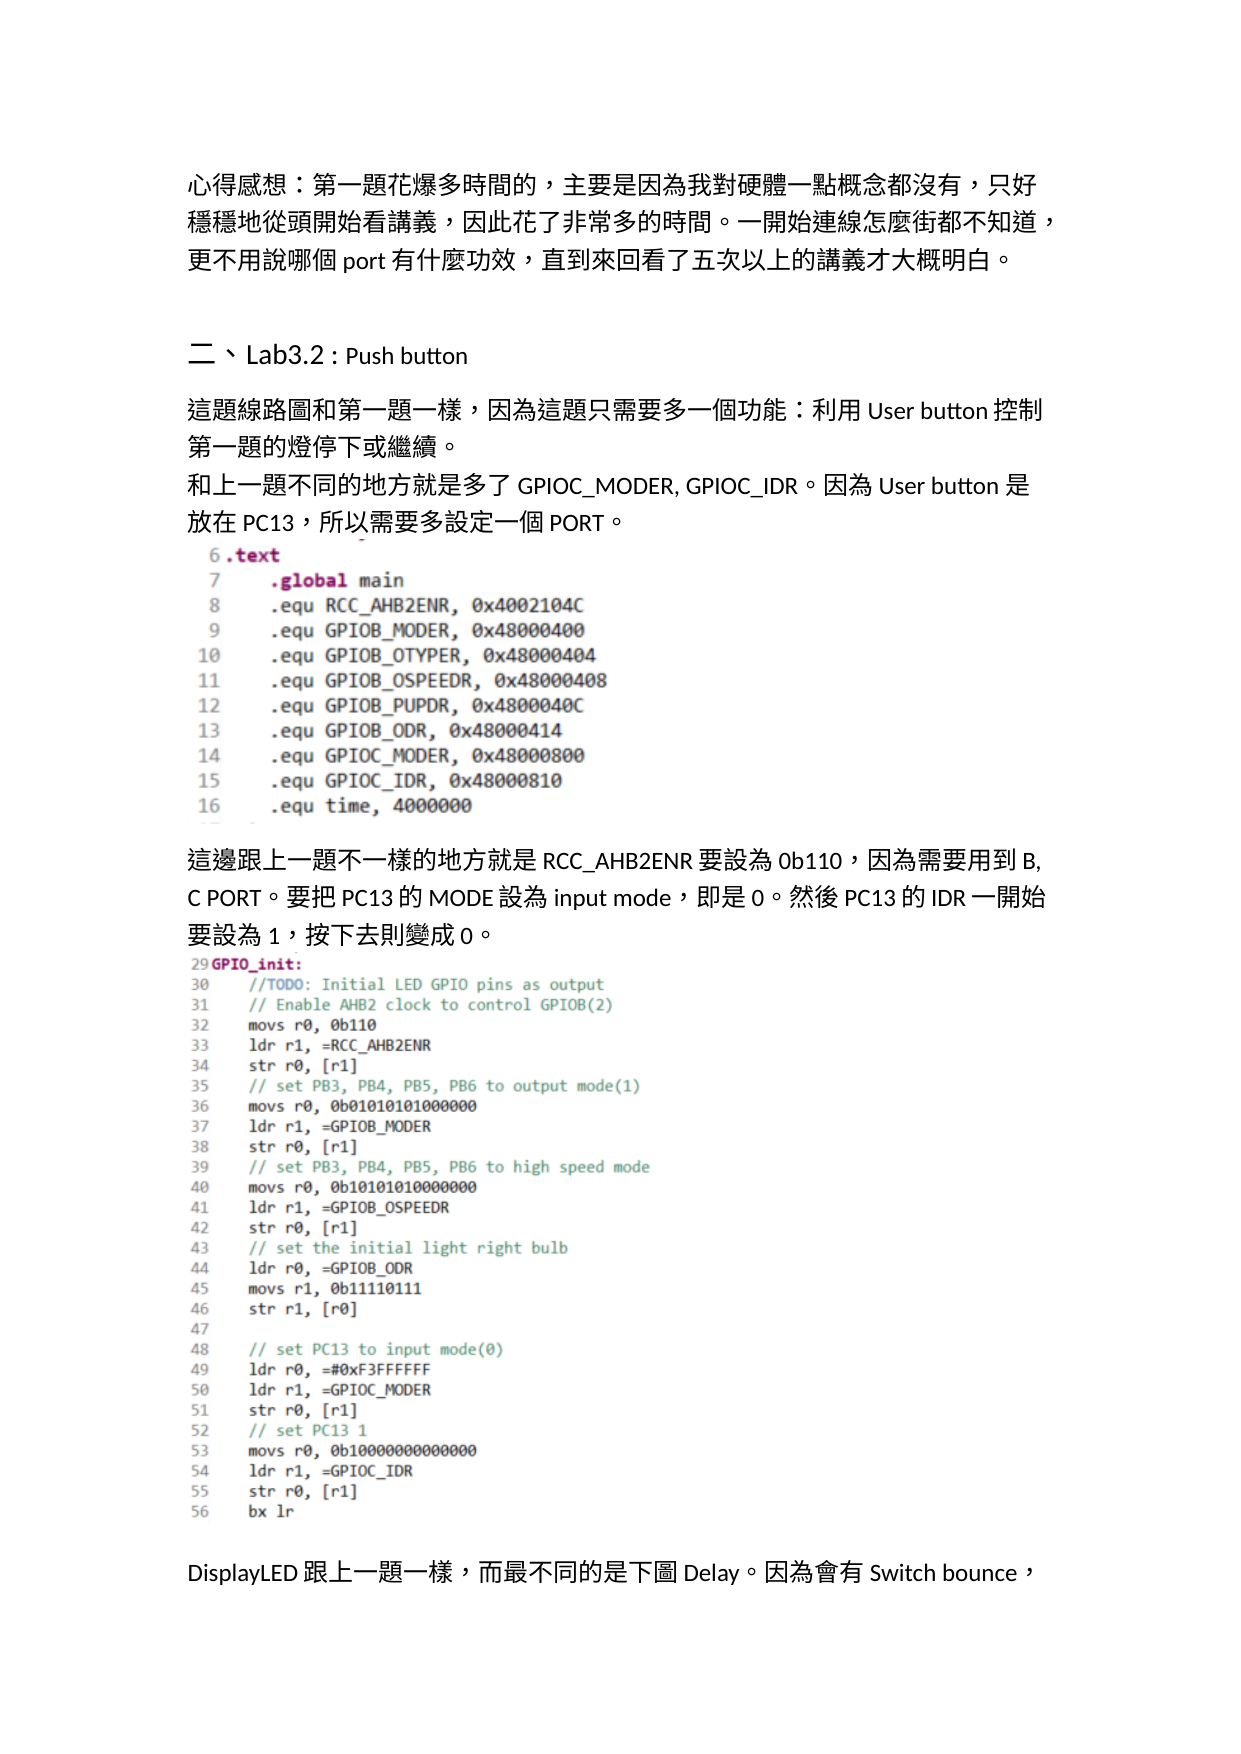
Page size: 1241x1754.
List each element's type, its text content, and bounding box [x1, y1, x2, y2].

text 這題線路圖和第一題一樣，因為這題只需要多一個功能：利用User button控制第一題的燈停下或繼續。 [187, 389, 1053, 464]
picture [187, 539, 663, 824]
picture [187, 952, 673, 1525]
text 和上一題不同的地方就是多了GPIOC_MODER, GPIOC_IDR。因為User button 是放在PC13，所以需要多設定一個PORT。 [187, 464, 1053, 539]
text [187, 1552, 1053, 1589]
text 心得感想：第一題花爆多時間的，主要是因為我對硬體一點概念都沒有，只好穩穩地從頭開始看講義，因此花了非常多的時間。一開始連線怎麼街都不知道，更不用說哪個port有什麼功效，直到來回看了五次以上的講義才大概明白。 [187, 164, 1053, 277]
text 這邊跟上一題不一樣的地方就是RCC_AHB2ENR要設為0b110，因為需要用到B, C PORT。要把PC13的MODE設為input mode，即是0。然後PC13的IDR一開始要設為1，按下去則變成0。 [187, 839, 1053, 952]
text 二、Lab3.2 : Push button [187, 314, 953, 389]
